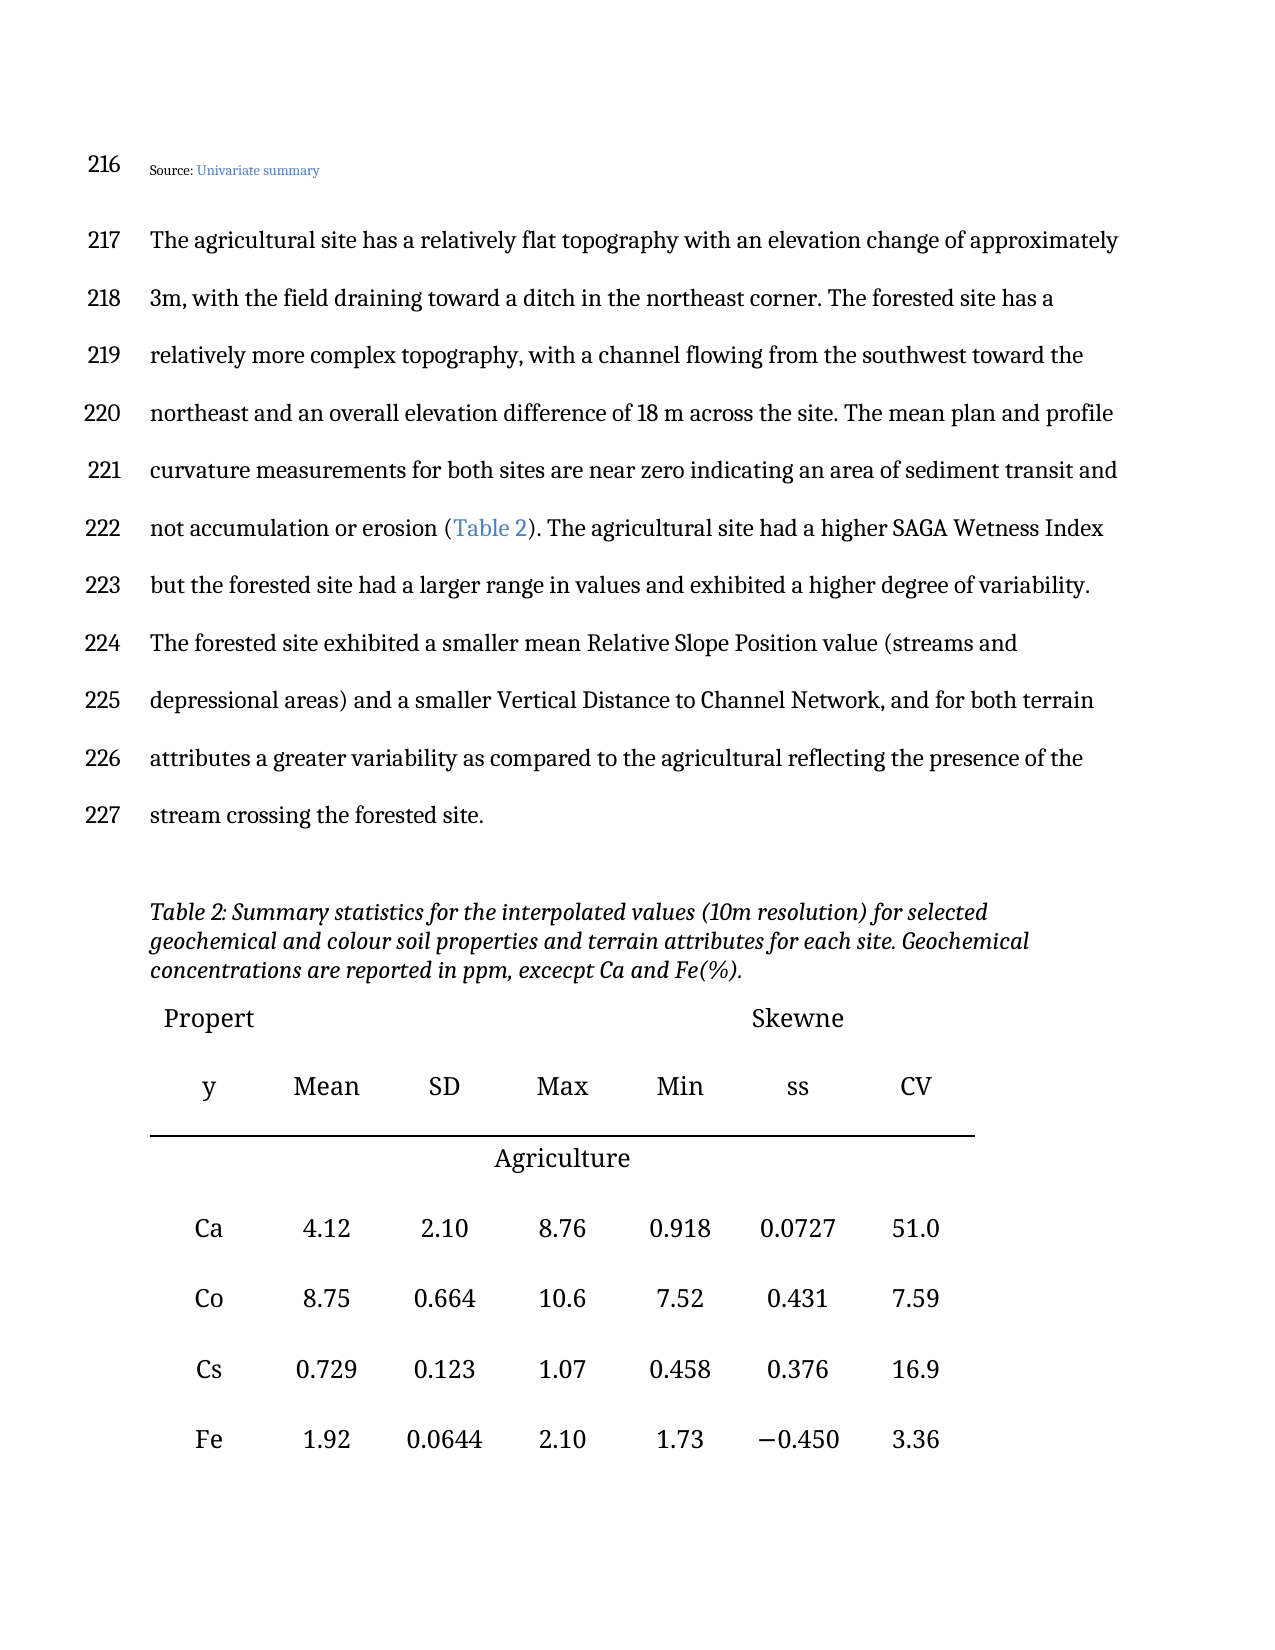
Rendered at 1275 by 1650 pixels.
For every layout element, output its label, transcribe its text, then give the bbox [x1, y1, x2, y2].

text Source: Univariate summary [150, 150, 1125, 179]
text The agricultural site has a relatively flat topography with an elevation change of approximately 3m, with the field draining toward a ditch in the northeast corner. The forested site has a relatively more complex topography, with a channel flowing from the southwest toward the northeast and an overall elevation difference of 18 m across the site. The mean plan and profile curvature measurements for both sites are near zero indicating an area of sediment transit and not accumulation or erosion (Table 2). The agricultural site had a higher SAGA Wetness Index but the forested site had a larger range in values and exhibited a higher degree of variability. The forested site exhibited a smaller mean Relative Slope Position value (streams and depressional areas) and a smaller Vertical Distance to Channel Network, and for both terrain attributes a greater variability as compared to the agricultural reflecting the presence of the stream crossing the forested site. [150, 226, 1125, 830]
